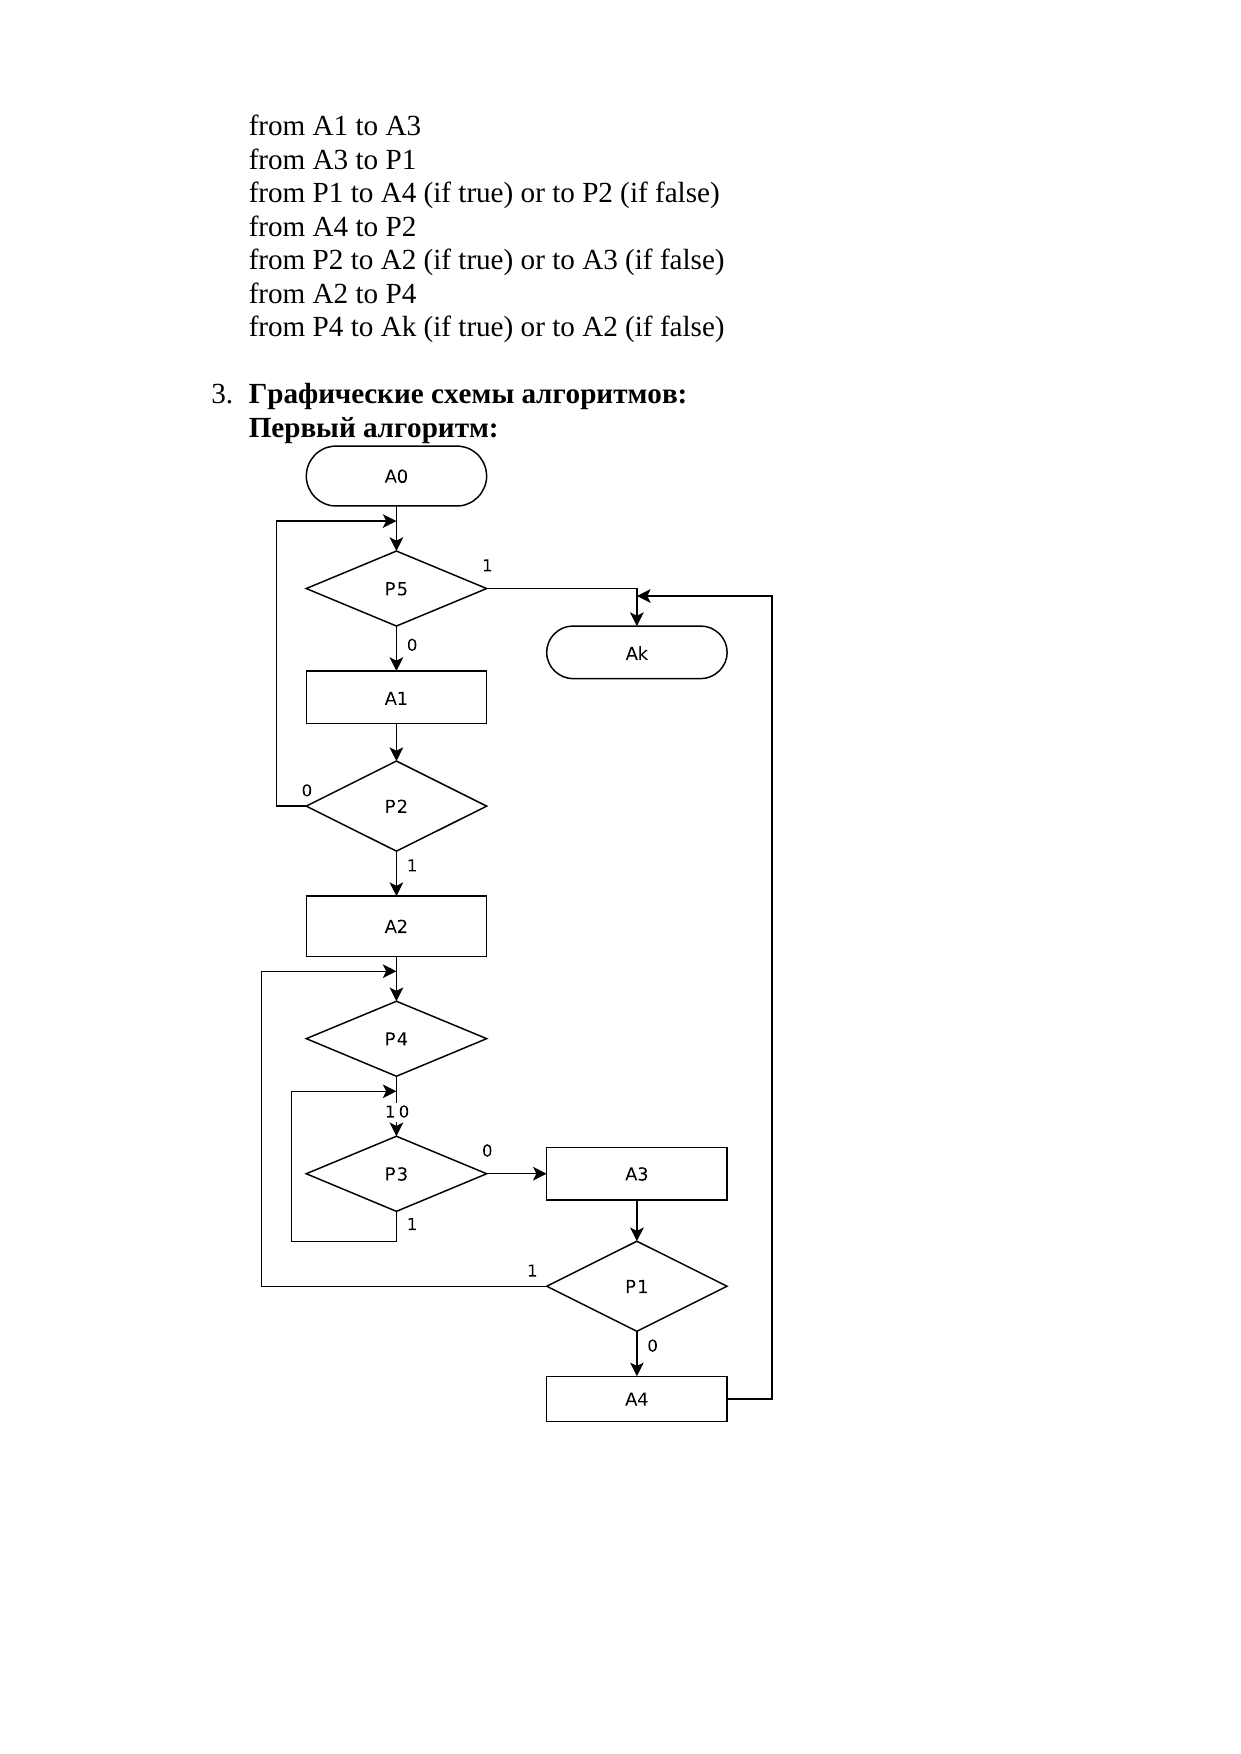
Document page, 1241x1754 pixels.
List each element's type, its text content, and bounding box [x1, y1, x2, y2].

list from A1 to A3 [248, 108, 1165, 142]
list from A2 to P4 [248, 276, 1165, 309]
list from P1 to A4 (if true) or to P2 (if false) [248, 175, 1165, 209]
list Графические схемы алгоритмов: Первый алгоритм: [211, 377, 1165, 1423]
list from A3 to P1 [248, 142, 1165, 175]
list from P4 to Ak (if true) or to A2 (if false) [248, 309, 1165, 343]
list from P2 to A2 (if true) or to A3 (if false) [248, 242, 1165, 276]
list from A4 to P2 [248, 209, 1165, 242]
